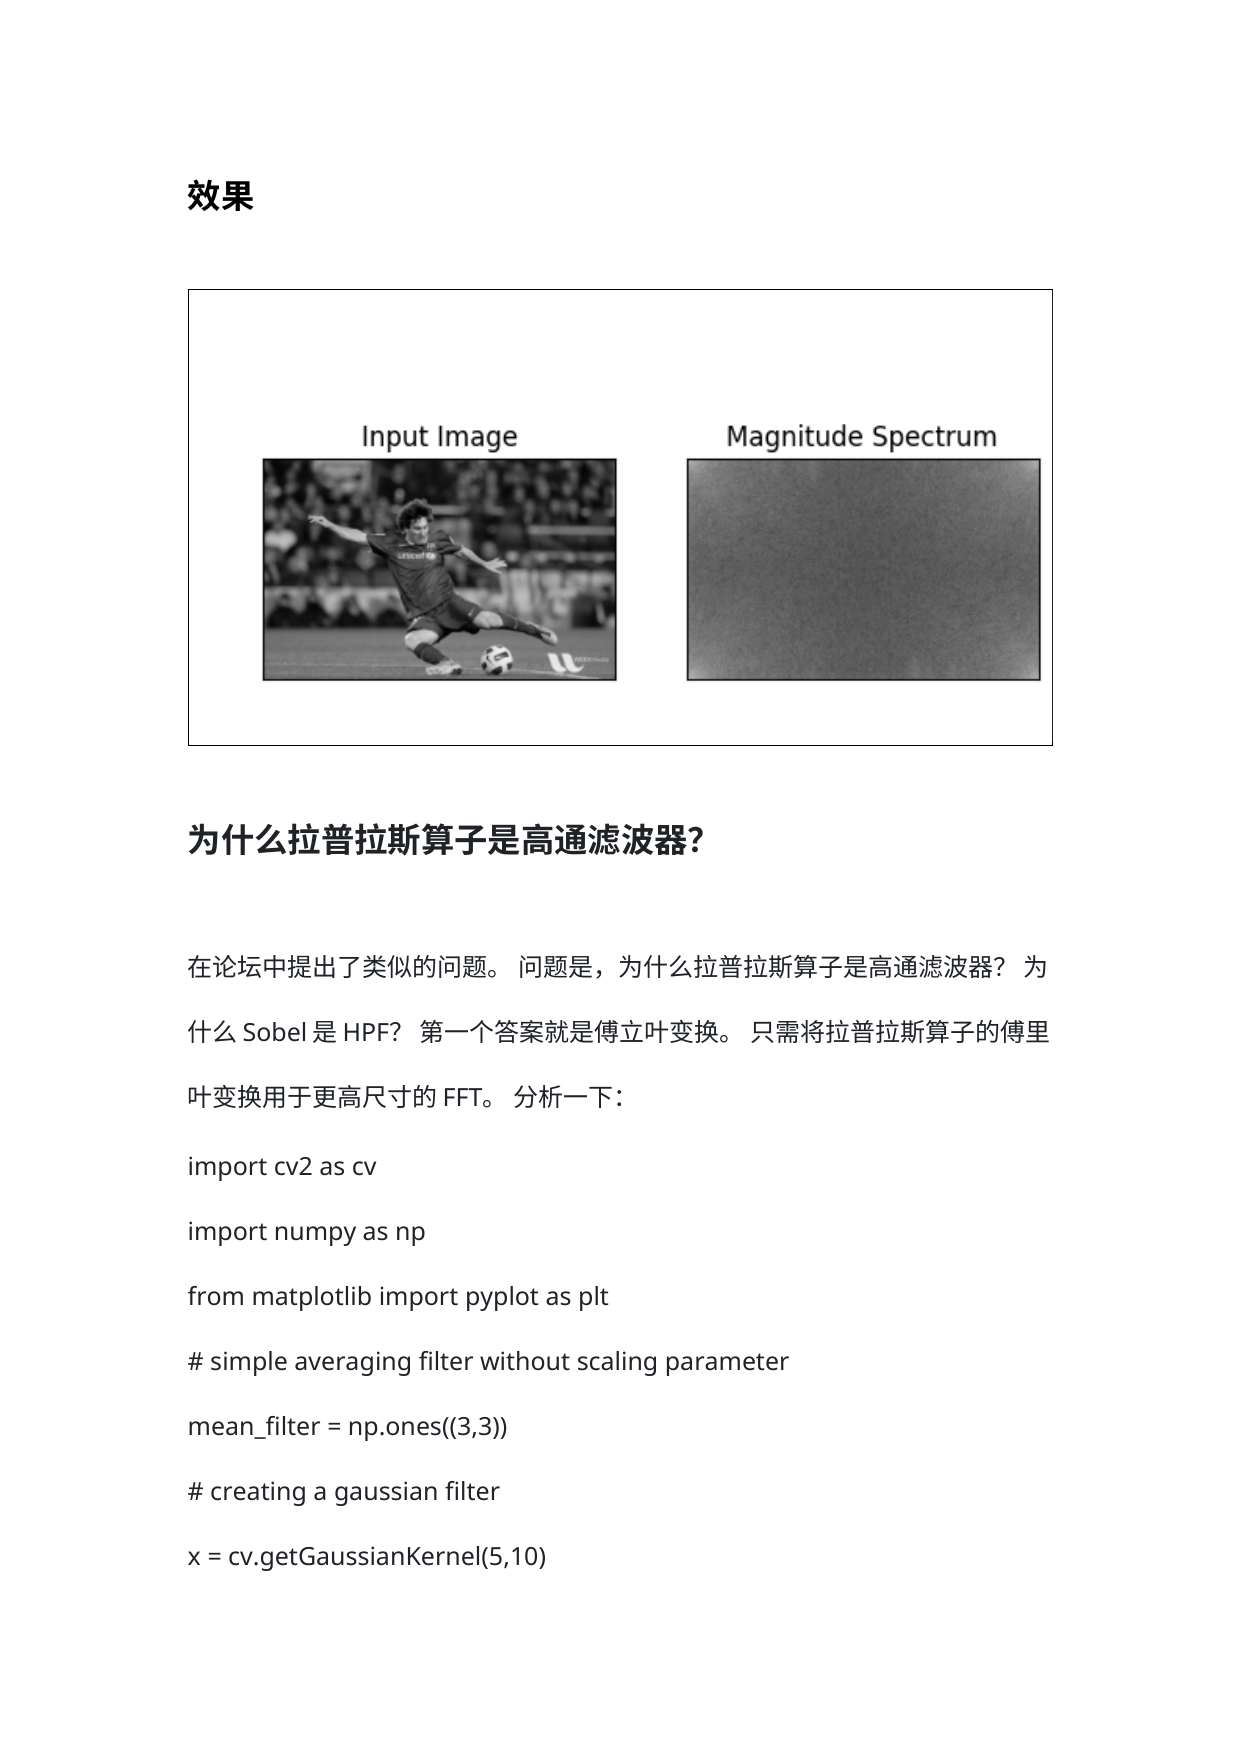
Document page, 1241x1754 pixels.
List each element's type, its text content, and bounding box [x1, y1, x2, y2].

text x = cv.getGaussianKernel(5,10) [187, 1523, 1053, 1588]
text import cv2 as cv [187, 1133, 1053, 1198]
table_header [189, 290, 1052, 745]
picture [199, 290, 1053, 742]
subtitle 效果 [187, 162, 1053, 227]
text import numpy as np [187, 1198, 1053, 1263]
text # creating a gaussian filter [187, 1458, 1053, 1523]
text 在论坛中提出了类似的问题。 问题是，为什么拉普拉斯算子是高通滤波器？ 为什么Sobel是HPF？ 第一个答案就是傅立叶变换。 只需将拉普拉斯算子的傅里叶变换用于更高尺寸的FFT。 分析一下： [187, 933, 1053, 1128]
subtitle 为什么拉普拉斯算子是高通滤波器？ [187, 806, 1053, 871]
text # simple averaging filter without scaling parameter [187, 1328, 1053, 1393]
text mean_filter = np.ones((3,3)) [187, 1393, 1053, 1458]
text from matplotlib import pyplot as plt [187, 1263, 1053, 1328]
